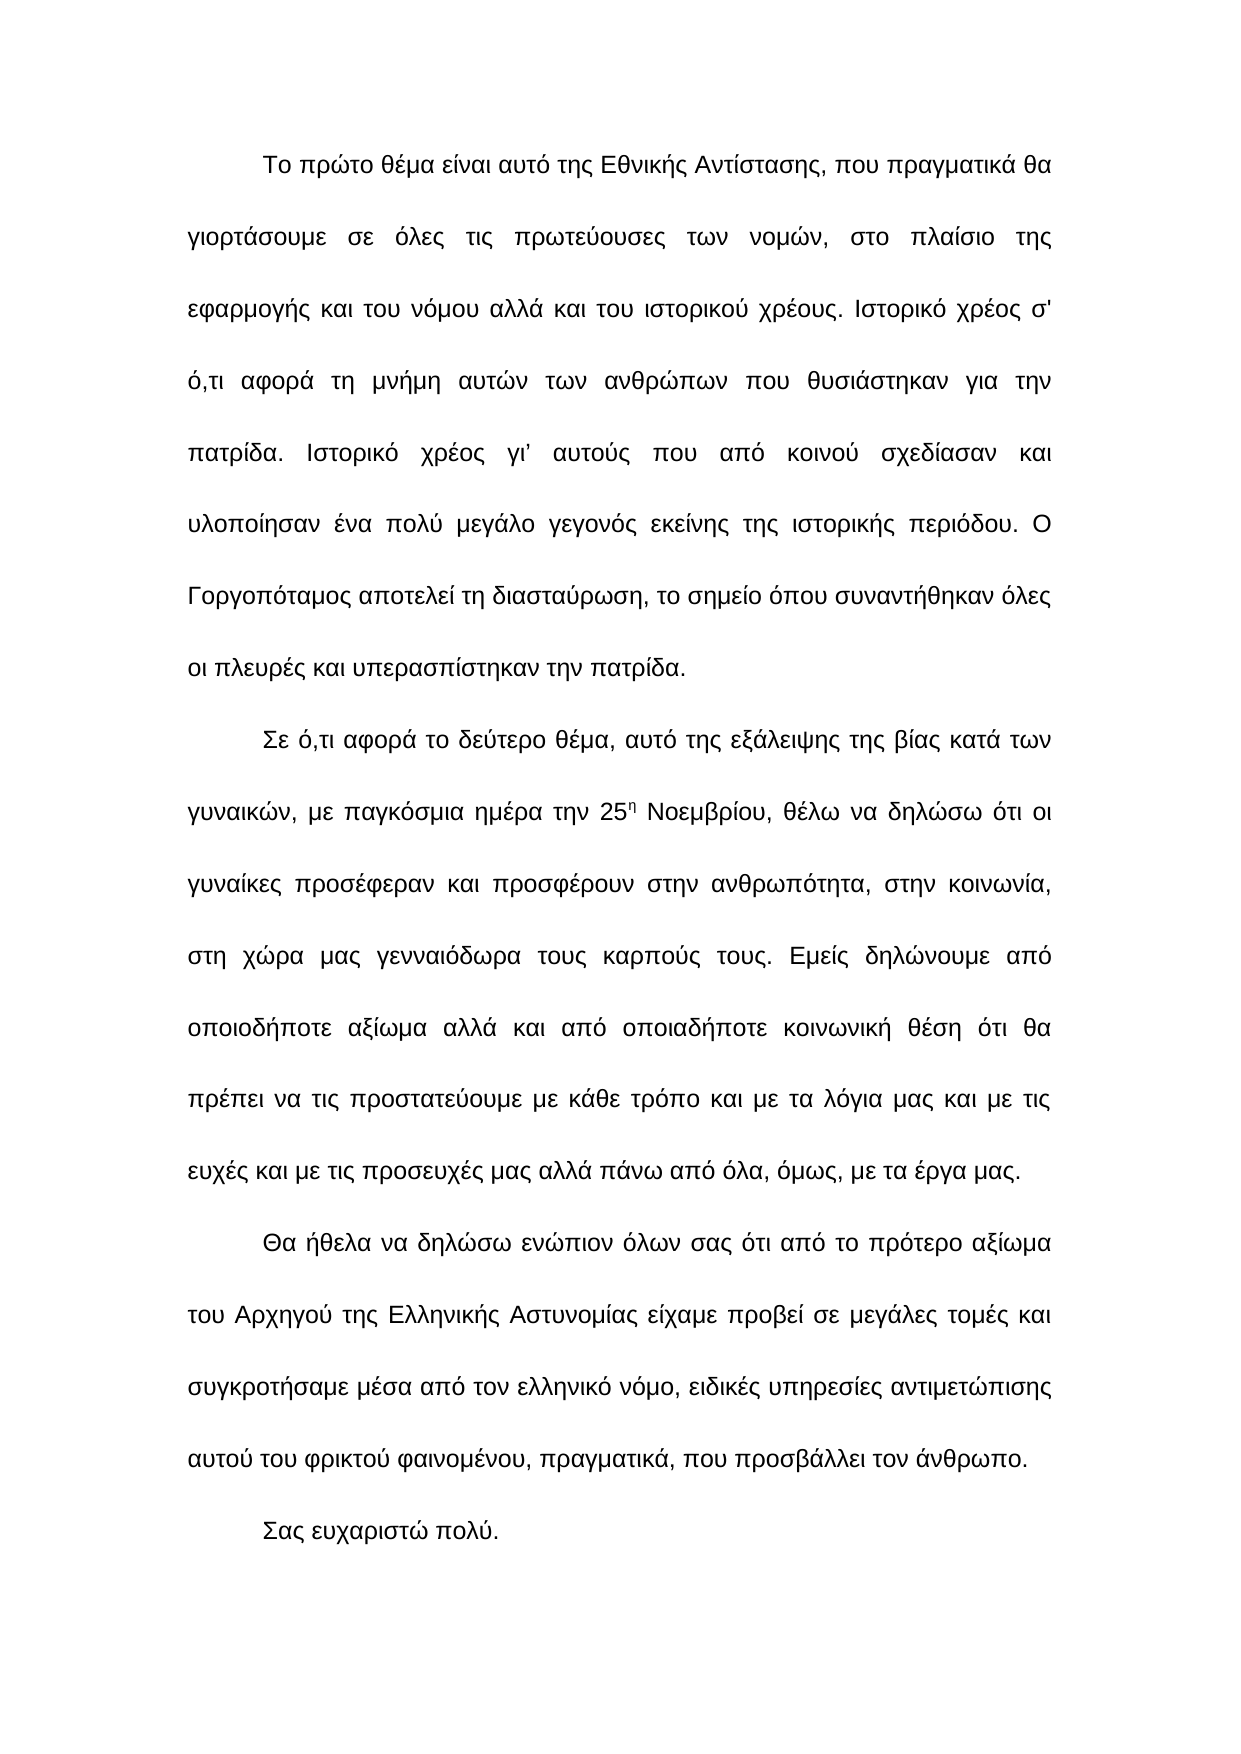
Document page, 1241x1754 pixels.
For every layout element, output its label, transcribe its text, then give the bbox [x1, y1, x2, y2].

text Το πρώτο θέμα είναι αυτό της Εθνικής Αντίστασης, που πραγματικά θα γιορτάσουμε σε όλες τις πρωτεύουσες των νομών, στο πλαίσιο της εφαρμογής και του νόμου αλλά και του ιστορικού χρέους. Ιστορικό χρέος σ' ό,τι αφορά τη μνήμη αυτών των ανθρώπων που θυσιάστηκαν για την πατρίδα. Ιστορικό χρέος γι’ αυτούς που από κοινού σχεδίασαν και υλοποίησαν ένα πολύ μεγάλο γεγονός εκείνης της ιστορικής περιόδου. Ο Γοργοπόταμος αποτελεί τη διασταύρωση, το σημείο όπου συναντήθηκαν όλες οι πλευρές και υπερασπίστηκαν την πατρίδα. [187, 150, 1053, 682]
text Σας ευχαριστώ πολύ. [187, 1516, 1053, 1544]
text Σε ό,τι αφορά το δεύτερο θέμα, αυτό της εξάλειψης της βίας κατά των γυναικών, με παγκόσμια ημέρα την 25η Νοεμβρίου, θέλω να δηλώσω ότι οι γυναίκες προσέφεραν και προσφέρουν στην ανθρωπότητα, στην κοινωνία, στη χώρα μας γενναιόδωρα τους καρπούς τους. Εμείς δηλώνουμε από οποιοδήποτε αξίωμα αλλά και από οποιαδήποτε κοινωνική θέση ότι θα πρέπει να τις προστατεύουμε με κάθε τρόπο και με τα λόγια μας και με τις ευχές και με τις προσευχές μας αλλά πάνω από όλα, όμως, με τα έργα μας. [187, 725, 1053, 1185]
text Θα ήθελα να δηλώσω ενώπιον όλων σας ότι από το πρότερο αξίωμα του Αρχηγού της Ελληνικής Αστυνομίας είχαμε προβεί σε μεγάλες τομές και συγκροτήσαμε μέσα από τον ελληνικό νόμο, ειδικές υπηρεσίες αντιμετώπισης αυτού του φρικτού φαινομένου, πραγματικά, που προσβάλλει τον άνθρωπο. [187, 1228, 1053, 1472]
